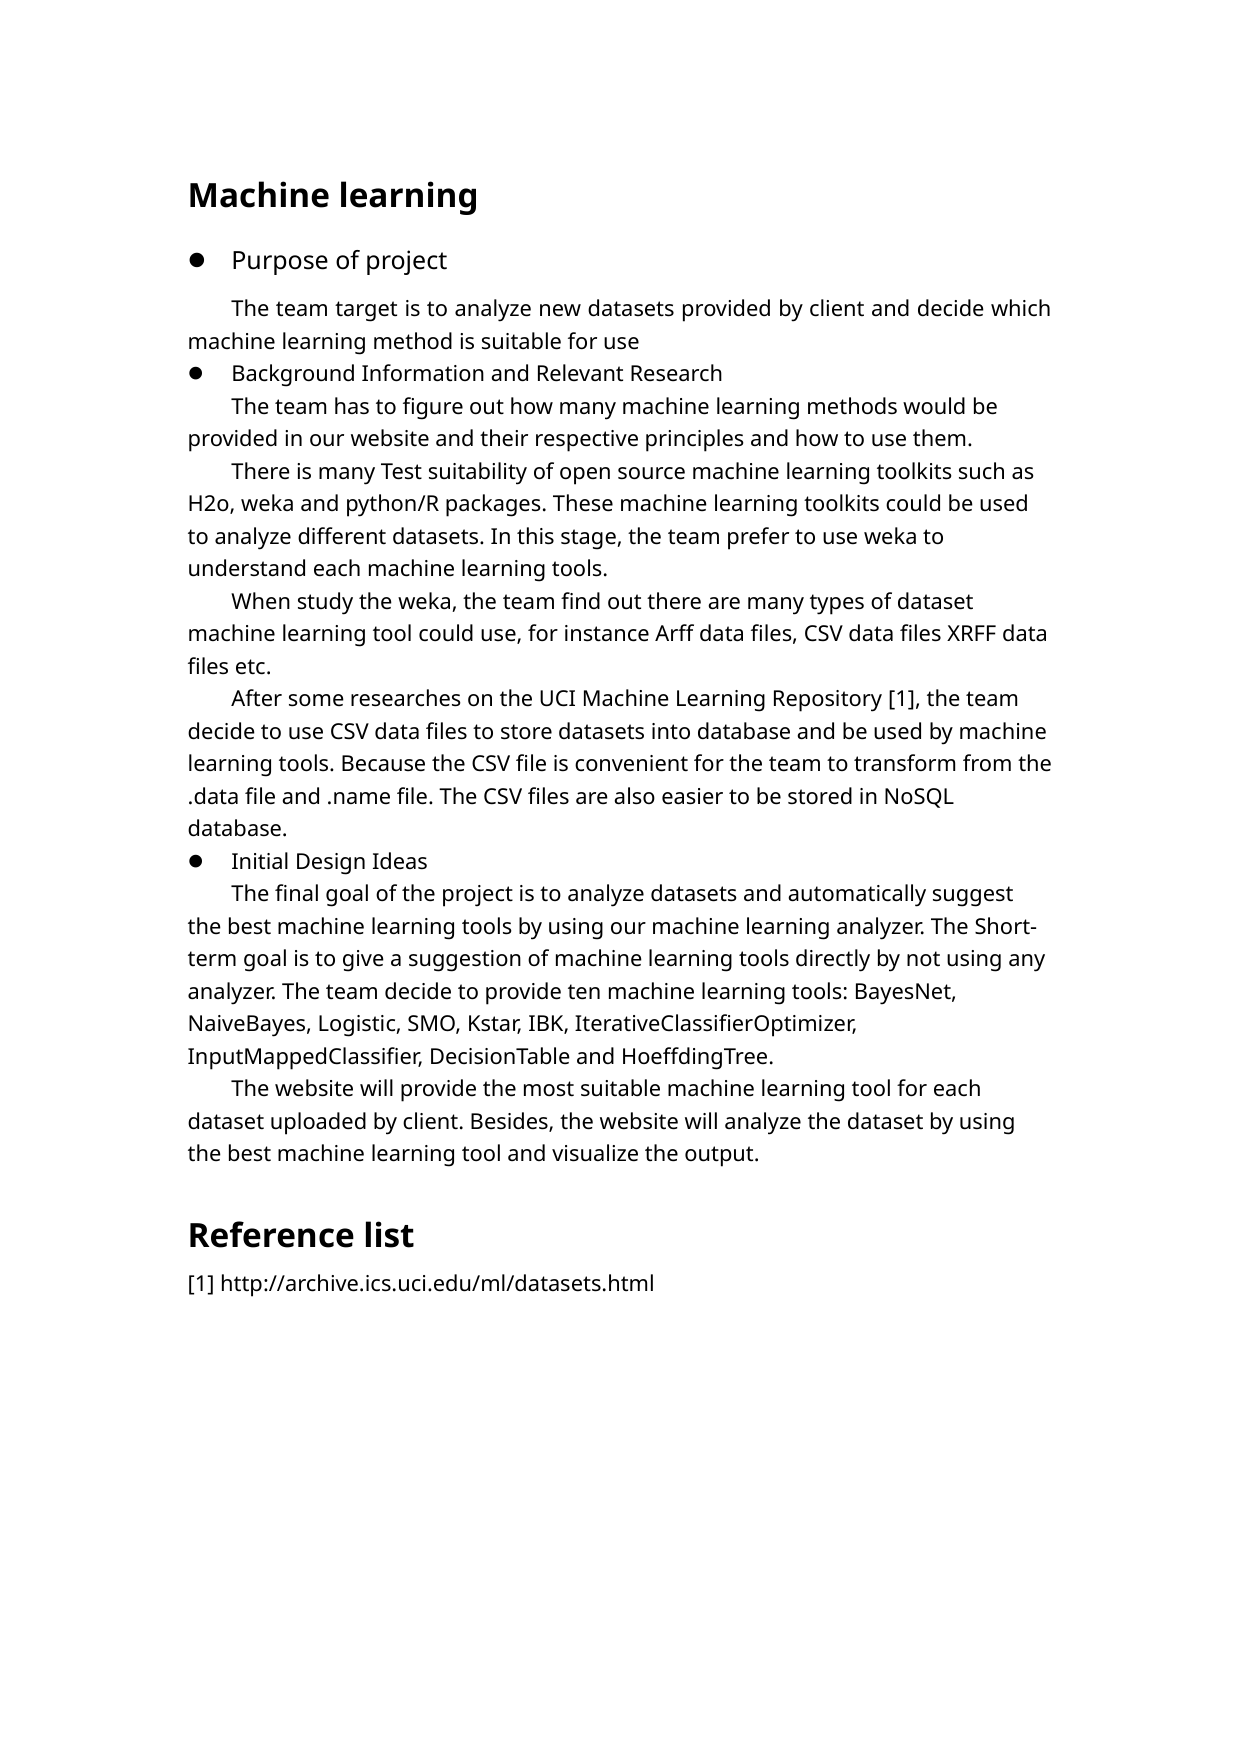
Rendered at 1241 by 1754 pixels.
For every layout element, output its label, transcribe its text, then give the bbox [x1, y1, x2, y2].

list Background Information and Relevant Research [187, 357, 1053, 389]
list Purpose of project [187, 227, 1053, 292]
text The team target is to analyze new datasets provided by client and decide which machine learning method is suitable for use [187, 292, 1053, 357]
list Initial Design Ideas [187, 844, 1053, 877]
text After some researches on the UCI Machine Learning Repository, the team decide to use CSV data files to store datasets into database and be used by machine learning tools. Because the CSV file is convenient for the team to transform from the .data file and .name file. The CSV files are also easier to be stored in NoSQL database. [187, 682, 1053, 844]
text The team has to figure out how many machine learning methods would be provided in our website and their respective principles and how to use them. [187, 389, 1053, 454]
text [1] http://archive.ics.uci.edu/ml/datasets.html [187, 1267, 1053, 1299]
text The website will provide the most suitable machine learning tool for each dataset uploaded by client. Besides, the website will analyze the dataset by using the best machine learning tool and visualize the output. [187, 1072, 1053, 1169]
text Reference list [187, 1202, 1053, 1267]
text When study the weka, the team find out there are many types of dataset machine learning tool could use, for instance Arff data files, CSV data files XRFF data files etc. [187, 584, 1053, 682]
text There is many Test suitability of open source machine learning toolkits such as H2o, weka and python/R packages. These machine learning toolkits could be used to analyze different datasets. In this stage, the team prefer to use weka to understand each machine learning tools. [187, 454, 1053, 584]
text The final goal of the project is to analyze datasets and automatically suggest the best machine learning tools by using our machine learning analyzer. The Short-term goal is to give a suggestion of machine learning tools directly by not using any analyzer. The team decide to provide ten machine learning tools: BayesNet, NaiveBayes, Logistic, SMO, Kstar, IBK, IterativeClassifierOptimizer, InputMappedClassifier, DecisionTable and HoeffdingTree. [187, 877, 1053, 1072]
text Machine learning [187, 162, 1053, 227]
